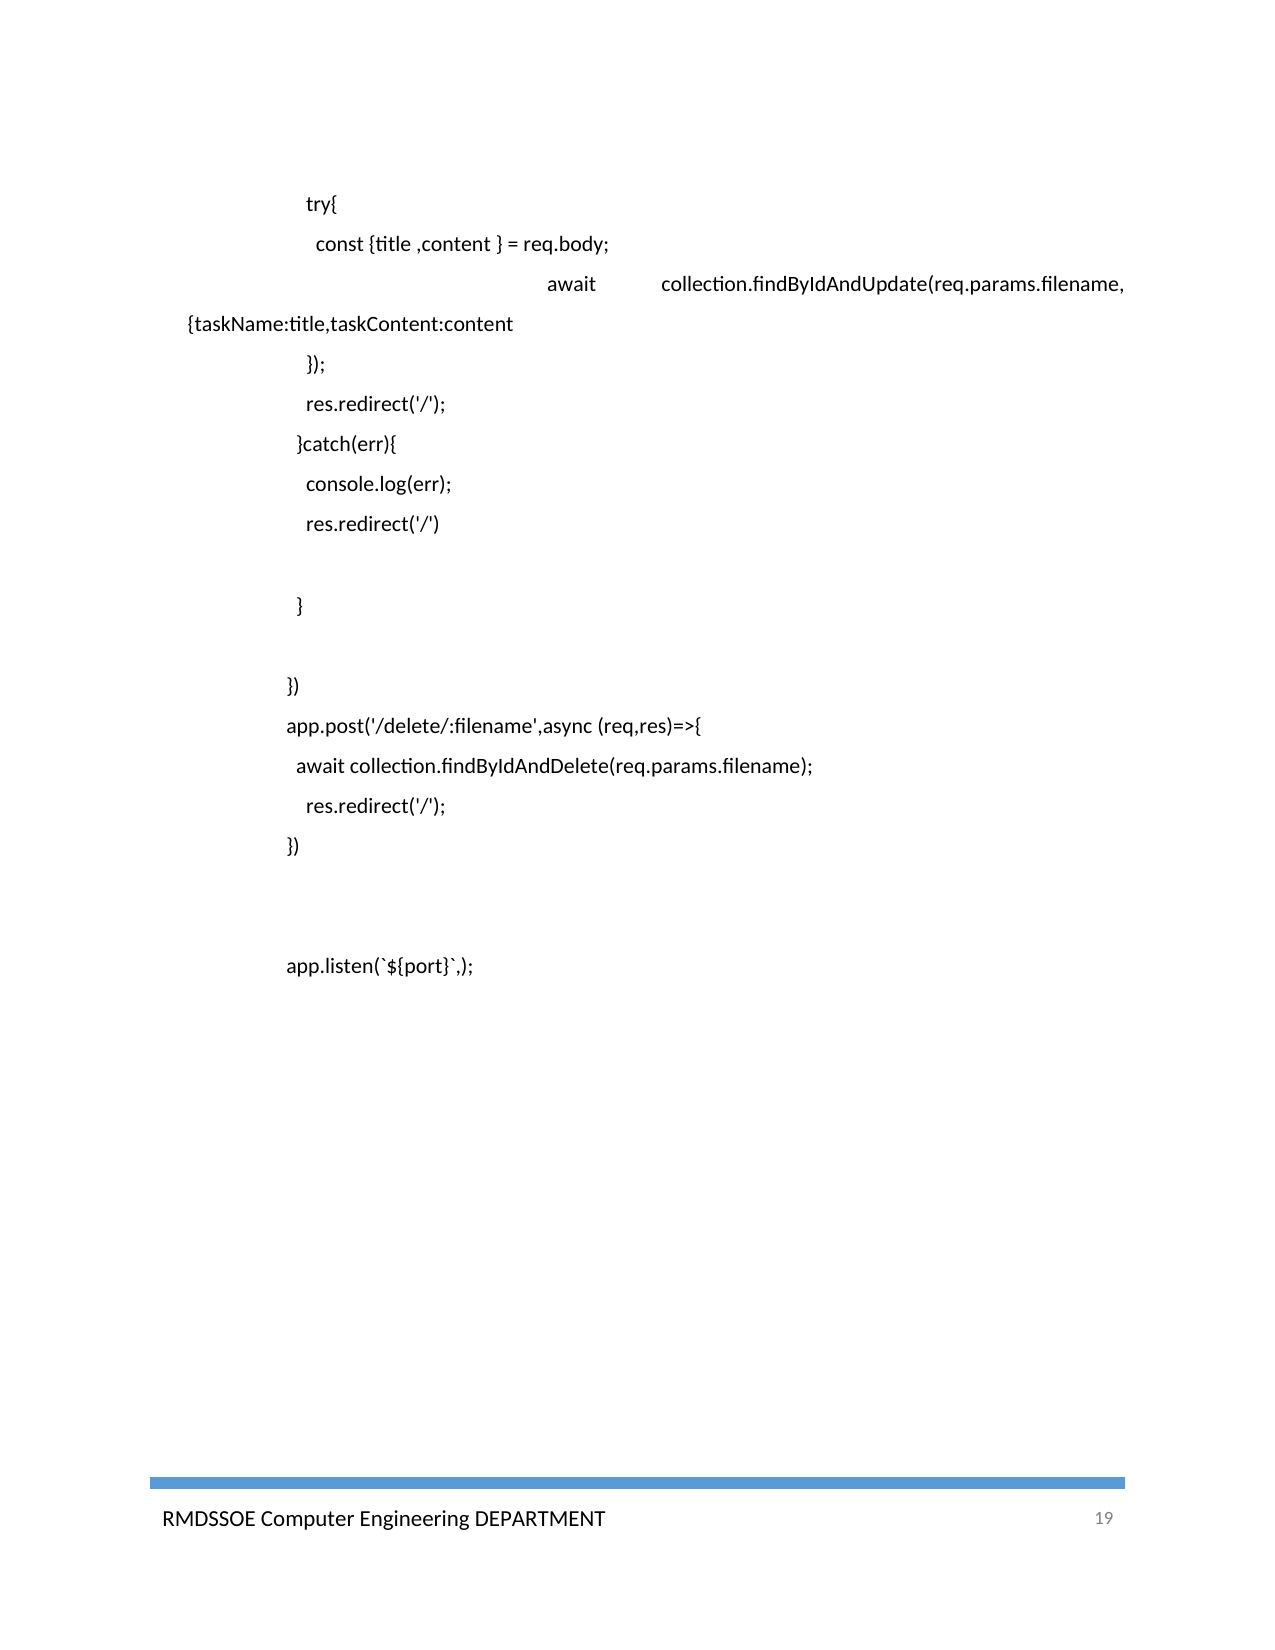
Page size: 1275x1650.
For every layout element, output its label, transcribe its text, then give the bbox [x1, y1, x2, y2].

list app.listen(`${port}`,); [187, 952, 1125, 979]
list res.redirect('/'); [187, 792, 1125, 819]
list }); [187, 350, 1125, 377]
list console.log(err); [187, 470, 1125, 497]
list try{ [187, 190, 1125, 217]
list res.redirect('/') [187, 510, 1125, 537]
list }) [187, 832, 1125, 859]
list await collection.findByIdAndUpdate(req.params.filename,{taskName:title,taskContent:content [187, 270, 1125, 337]
list await collection.findByIdAndDelete(req.params.filename); [187, 752, 1125, 779]
list }catch(err){ [187, 430, 1125, 457]
list } [187, 592, 1125, 619]
list const {title ,content } = req.body; [187, 230, 1125, 257]
list app.post('/delete/:filename',async (req,res)=>{ [187, 712, 1125, 739]
list }) [187, 672, 1125, 699]
list res.redirect('/'); [187, 390, 1125, 417]
